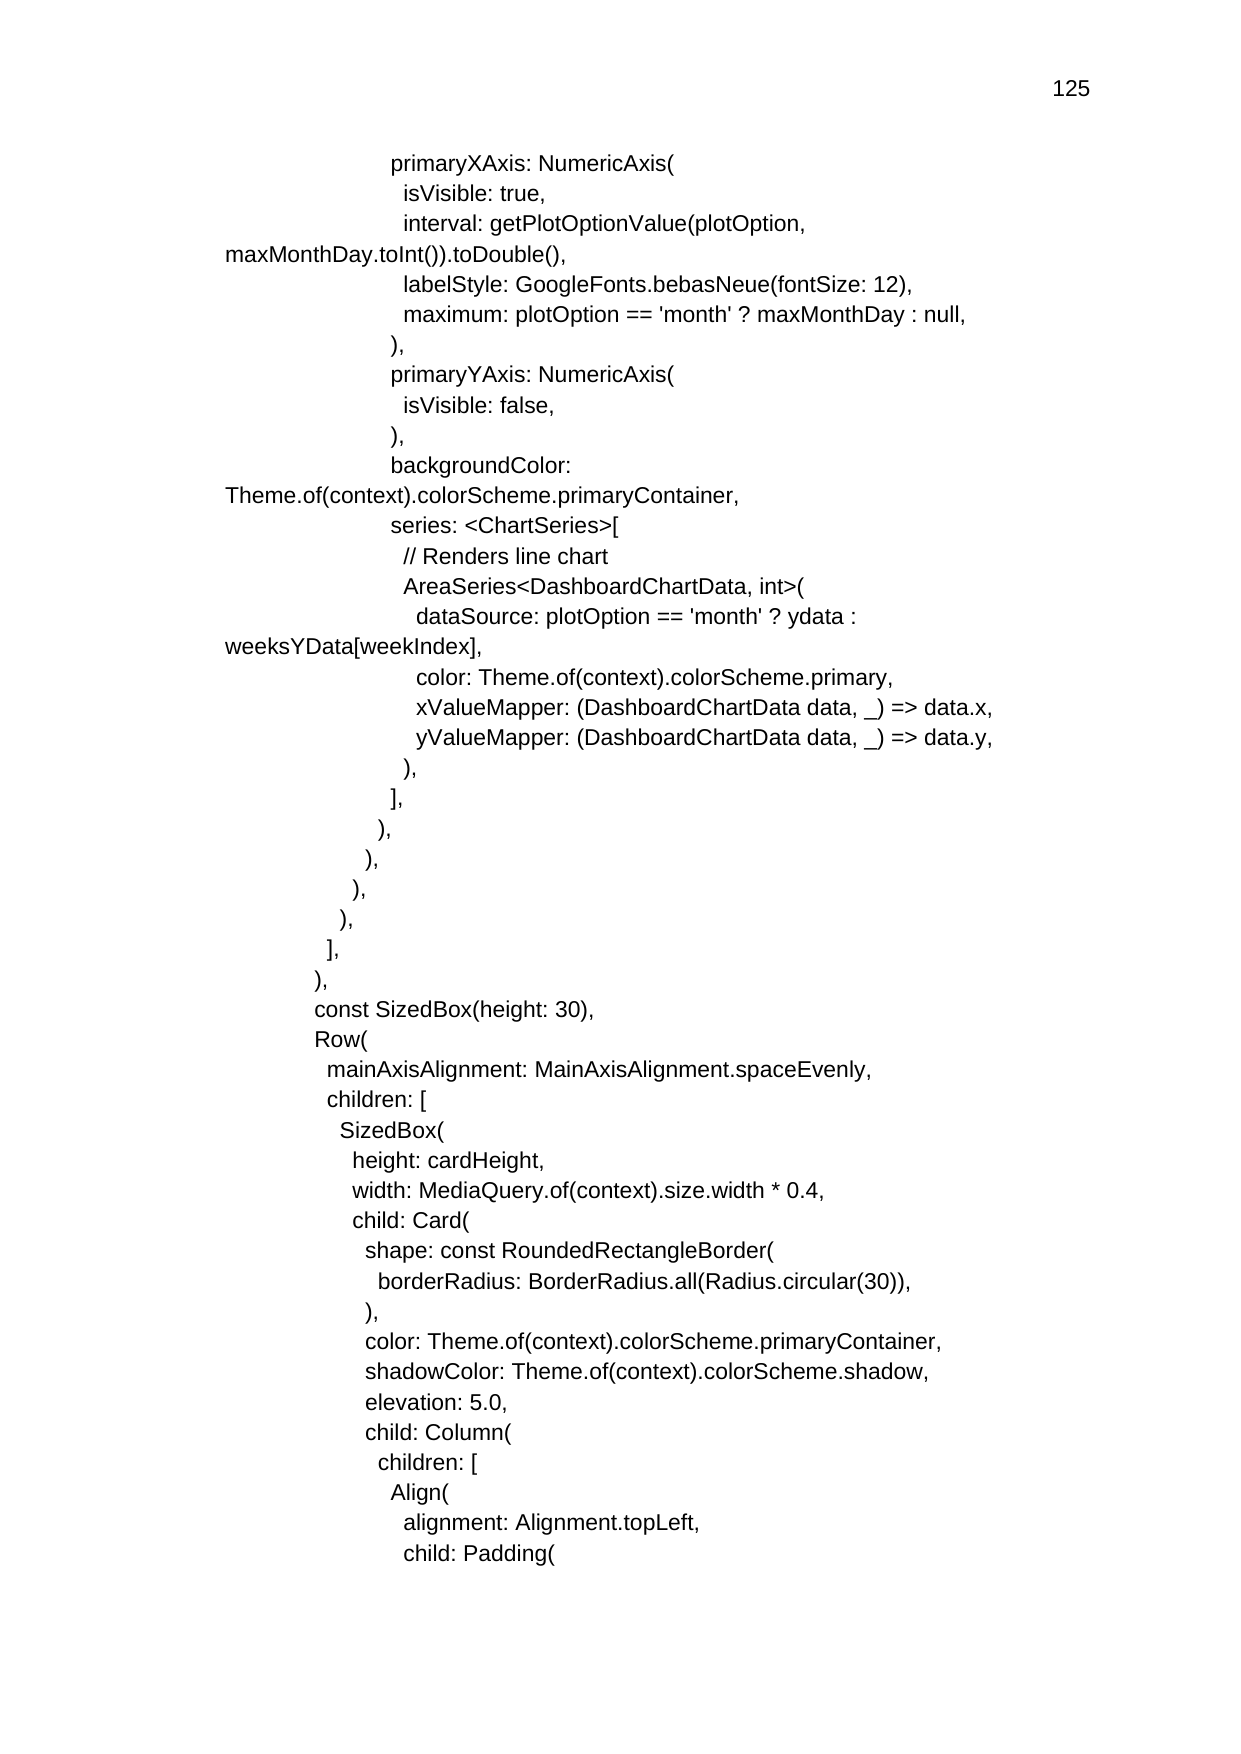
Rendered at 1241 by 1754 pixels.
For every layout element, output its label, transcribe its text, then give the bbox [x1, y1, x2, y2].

text maximum: plotOption == 'month' ? maxMonthDay : null, [225, 301, 1090, 327]
text ), [225, 814, 1090, 841]
text ), [225, 1298, 1090, 1324]
text Row( [225, 1026, 1090, 1052]
text width: MediaQuery.of(context).size.width * 0.4, [225, 1177, 1090, 1203]
text ), [225, 905, 1090, 932]
text xValueMapper: (DashboardChartData data, _) => data.x, [225, 694, 1090, 720]
text child: Card( [225, 1207, 1090, 1234]
text primaryYAxis: NumericAxis( [225, 361, 1090, 388]
text isVisible: false, [225, 392, 1090, 418]
text color: Theme.of(context).colorScheme.primaryContainer, [225, 1328, 1090, 1354]
text ), [225, 422, 1090, 448]
text borderRadius: BorderRadius.all(Radius.circular(30)), [225, 1268, 1090, 1294]
text const SizedBox(height: 30), [225, 996, 1090, 1022]
text ), [225, 331, 1090, 358]
text children: [ [225, 1086, 1090, 1113]
text elevation: 5.0, [225, 1388, 1090, 1415]
text color: Theme.of(context).colorScheme.primary, [225, 663, 1090, 690]
text ], [225, 784, 1090, 811]
text child: Padding( [225, 1539, 1090, 1566]
text mainAxisAlignment: MainAxisAlignment.spaceEvenly, [225, 1056, 1090, 1083]
text ], [225, 935, 1090, 962]
text primaryXAxis: NumericAxis( [225, 150, 1090, 176]
text children: [ [225, 1449, 1090, 1475]
text AreaSeries<DashboardChartData, int>( [225, 573, 1090, 599]
text labelStyle: GoogleFonts.bebasNeue(fontSize: 12), [225, 271, 1090, 297]
text yValueMapper: (DashboardChartData data, _) => data.y, [225, 724, 1090, 750]
text ), [225, 966, 1090, 992]
text child: Column( [225, 1419, 1090, 1445]
text height: cardHeight, [225, 1147, 1090, 1173]
text // Renders line chart [225, 543, 1090, 569]
text series: <ChartSeries>[ [225, 512, 1090, 539]
text Align( [225, 1479, 1090, 1506]
text shadowColor: Theme.of(context).colorScheme.shadow, [225, 1358, 1090, 1385]
text SizedBox( [225, 1117, 1090, 1143]
text ), [225, 875, 1090, 901]
text alignment: Alignment.topLeft, [225, 1509, 1090, 1536]
text ), [225, 754, 1090, 781]
text interval: getPlotOptionValue(plotOption, maxMonthDay.toInt()).toDouble(), [225, 210, 1090, 267]
text ), [225, 845, 1090, 871]
text backgroundColor: Theme.of(context).colorScheme.primaryContainer, [225, 452, 1090, 509]
text shape: const RoundedRectangleBorder( [225, 1237, 1090, 1264]
text isVisible: true, [225, 180, 1090, 207]
text dataSource: plotOption == 'month' ? ydata : weeksYData[weekIndex], [225, 603, 1090, 660]
